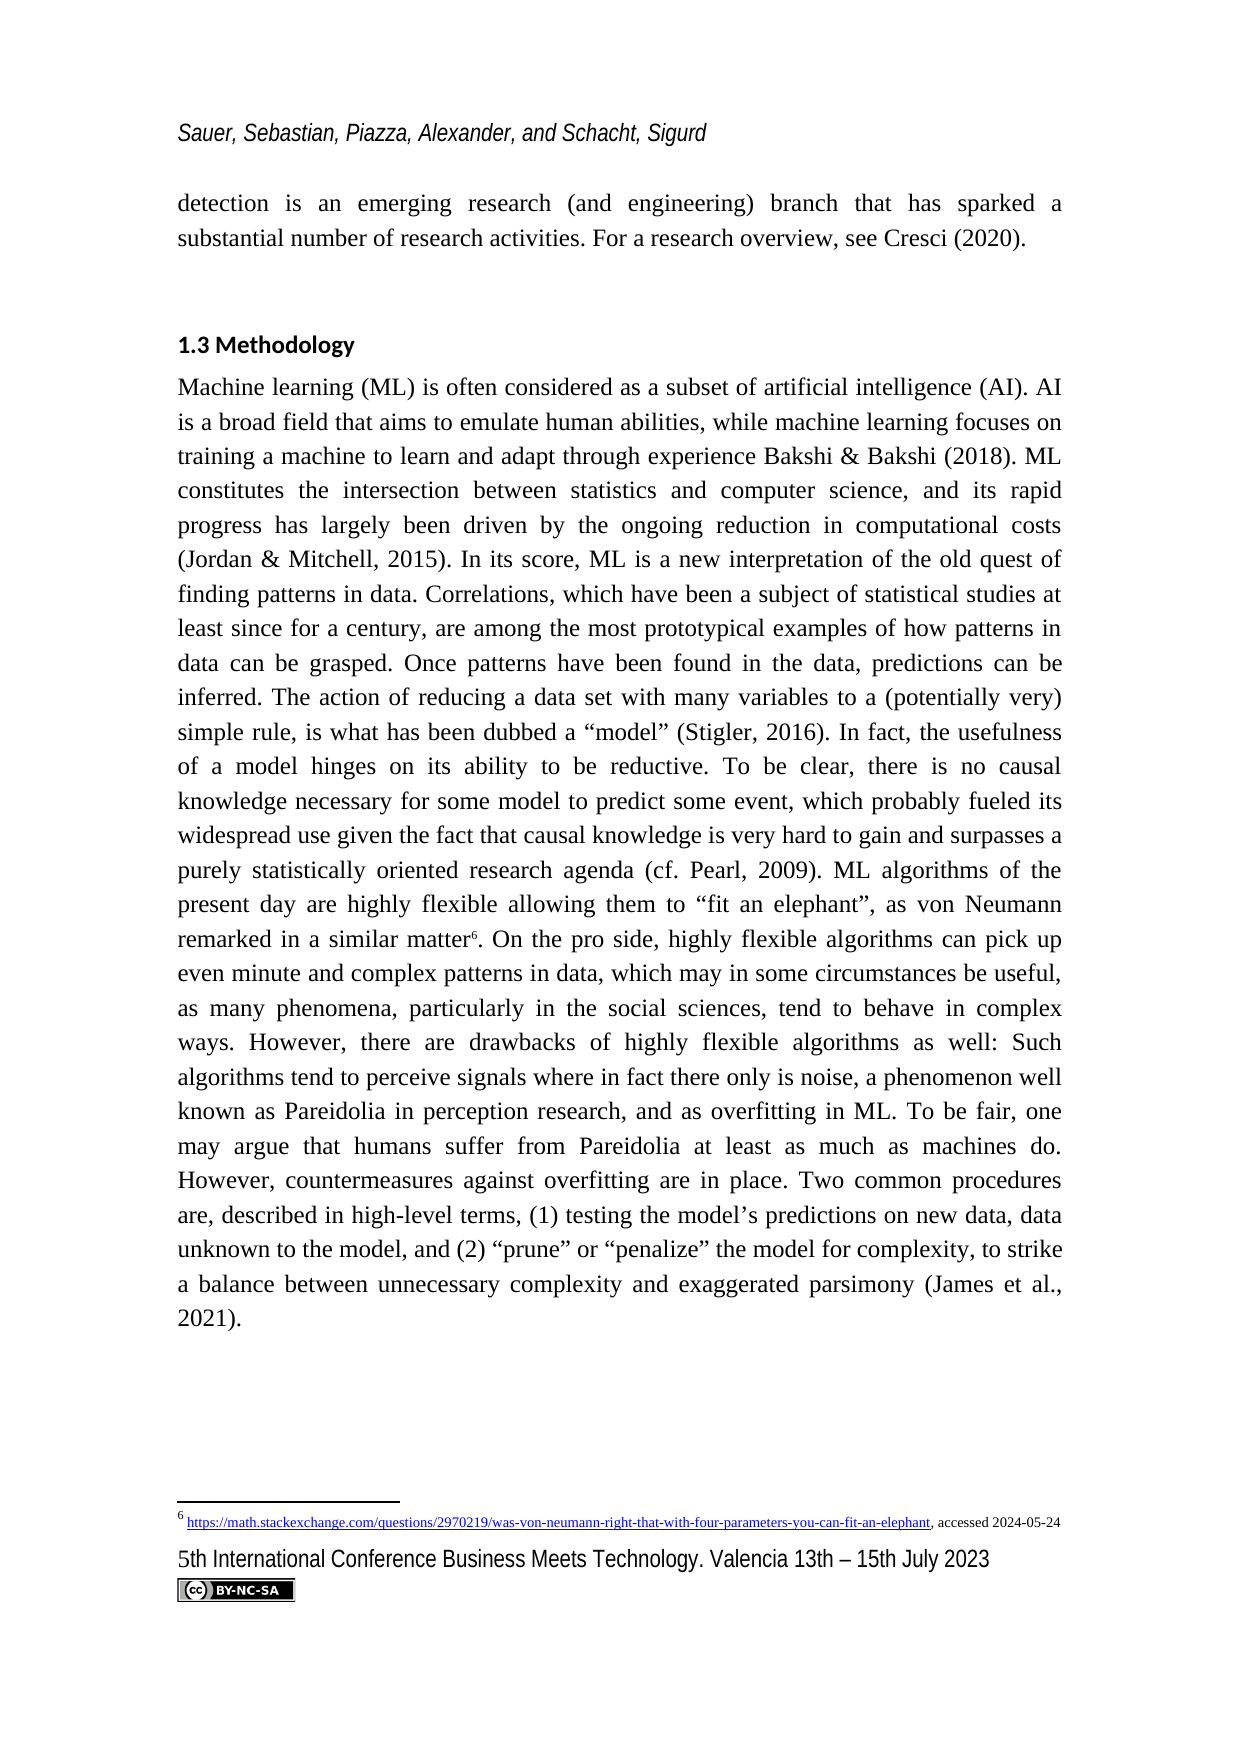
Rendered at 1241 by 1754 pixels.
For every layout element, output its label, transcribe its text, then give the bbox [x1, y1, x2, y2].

text Machine learning (ML) is often considered as a subset of artificial intelligence (AI). AI is a broad field that aims to emulate human abilities, while machine learning focuses on training a machine to learn and adapt through experience Bakshi & Bakshi (2018). ML constitutes the intersection between statistics and computer science, and its rapid progress has largely been driven by the ongoing reduction in computational costs (Jordan & Mitchell, 2015). In its score, ML is a new interpretation of the old quest of finding patterns in data. Correlations, which have been a subject of statistical studies at least since for a century, are among the most prototypical examples of how patterns in data can be grasped. Once patterns have been found in the data, predictions can be inferred. The action of reducing a data set with many variables to a (potentially very) simple rule, is what has been dubbed a “model” (Stigler, 2016). In fact, the usefulness of a model hinges on its ability to be reductive. To be clear, there is no causal knowledge necessary for some model to predict some event, which probably fueled its widespread use given the fact that causal knowledge is very hard to gain and surpasses a purely statistically oriented research agenda (cf. Pearl, 2009). ML algorithms of the present day are highly flexible allowing them to “fit an elephant”, as von Neumann remarked in a similar matter. On the pro side, highly flexible algorithms can pick up even minute and complex patterns in data, which may in some circumstances be useful, as many phenomena, particularly in the social sciences, tend to behave in complex ways. However, there are drawbacks of highly flexible algorithms as well: Such algorithms tend to perceive signals where in fact there only is noise, a phenomenon well known as Pareidolia in perception research, and as overfitting in ML. To be fair, one may argue that humans suffer from Pareidolia at least as much as machines do. However, countermeasures against overfitting are in place. Two common procedures are, described in high-level terms, (1) testing the model’s predictions on new data, data unknown to the model, and (2) “prune” or “penalize” the model for complexity, to strike a balance between unnecessary complexity and exaggerated parsimony (James et al., 2021). [177, 372, 1063, 1332]
picture [177, 1578, 296, 1602]
subtitle 1.3 Methodology [177, 329, 1063, 360]
